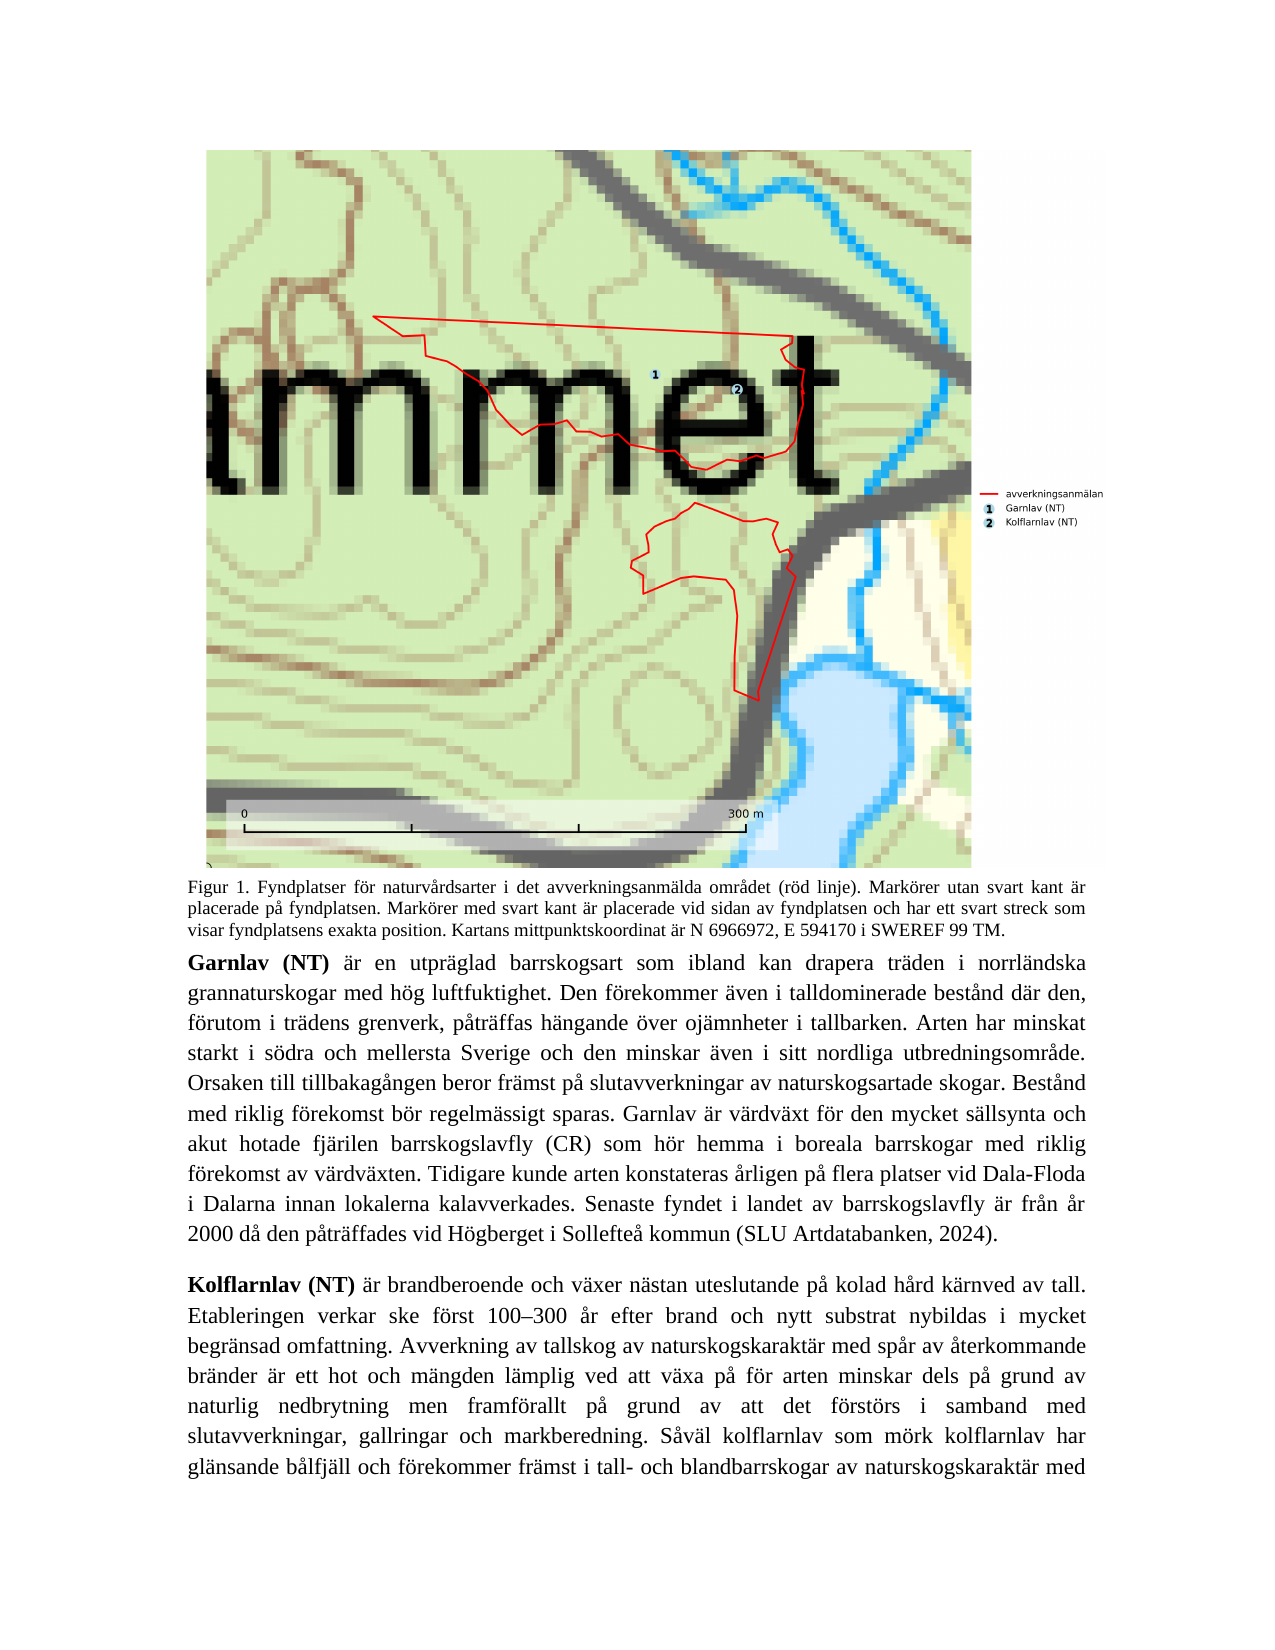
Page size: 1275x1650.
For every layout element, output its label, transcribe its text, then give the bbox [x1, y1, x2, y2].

text Figur 1. Fyndplatser för naturvårdsarter i det avverkningsanmälda området (röd linje). Markörer utan svart kant är placerade på fyndplatsen. Markörer med svart kant är placerade vid sidan av fyndplatsen och har ett svart streck som visar fyndplatsens exakta position. Kartans mittpunktskoordinat är N 6966972, E 594170 i SWEREF 99 TM. [187, 876, 1087, 940]
text Garnlav (NT) är en utpräglad barrskogsart som ibland kan drapera träden i norrländska grannaturskogar med hög luftfuktighet. Den förekommer även i talldominerade bestånd där den, förutom i trädens grenverk, påträffas hängande över ojämnheter i tallbarken. Arten har minskat starkt i södra och mellersta Sverige och den minskar även i sitt nordliga utbredningsområde. Orsaken till tillbakagången beror främst på slutavverkningar av naturskogsartade skogar. Bestånd med riklig förekomst bör regelmässigt sparas. Garnlav är värdväxt för den mycket sällsynta och akut hotade fjärilen barrskogslavfly (CR) som hör hemma i boreala barrskogar med riklig förekomst av värdväxten. Tidigare kunde arten konstateras årligen på flera platser vid Dala-Floda i Dalarna innan lokalerna kalavverkades. Senaste fyndet i landet av barrskogslavfly är från år 2000 då den påträffades vid Högberget i Sollefteå kommun (SLU Artdatabanken, 2024). [187, 949, 1087, 1247]
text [187, 1272, 1087, 1479]
picture [206, 150, 1107, 868]
